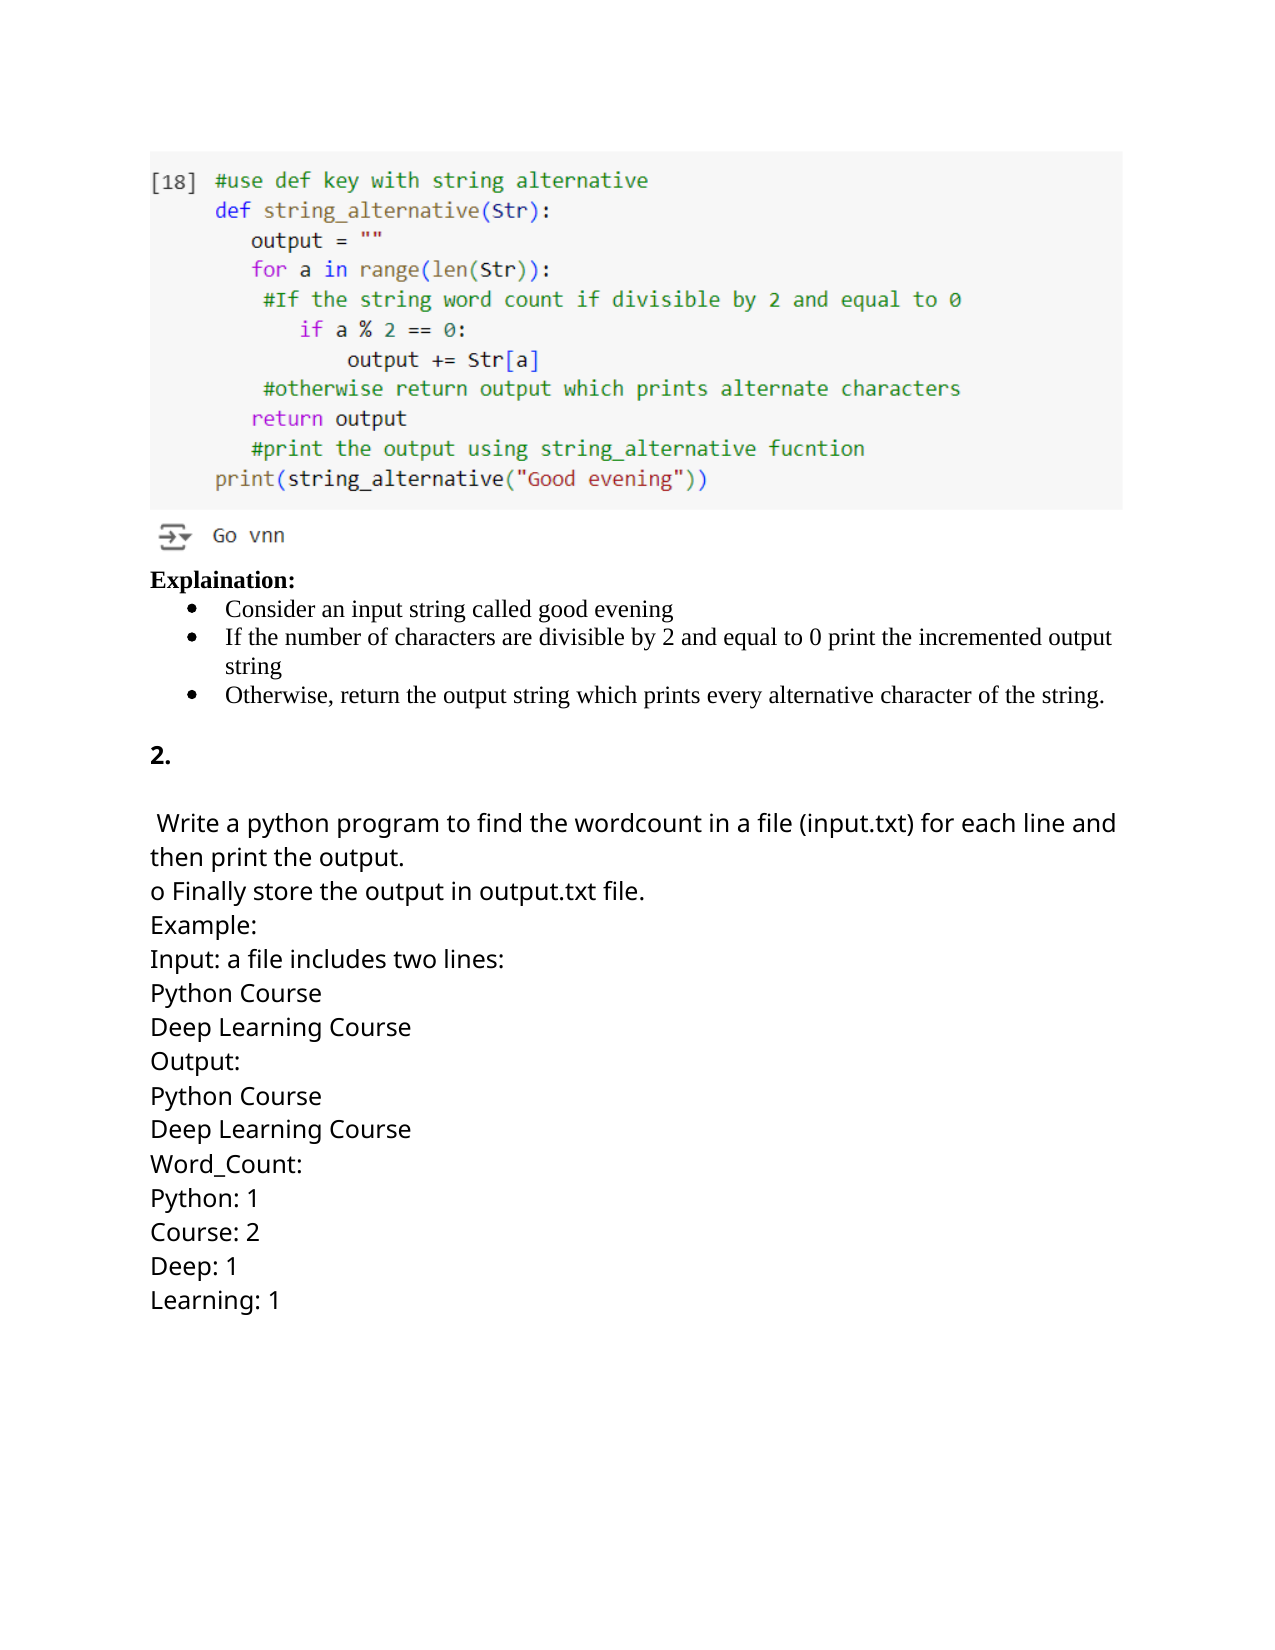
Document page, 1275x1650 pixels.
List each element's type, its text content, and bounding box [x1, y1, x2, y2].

text Deep Learning Course [150, 1112, 1125, 1146]
text Learning: 1 [150, 1282, 1125, 1317]
text Deep: 1 [150, 1248, 1125, 1282]
text Python: 1 [150, 1180, 1125, 1214]
text o Finally store the output in output.txt file. [150, 874, 1125, 908]
text Output: [150, 1044, 1125, 1078]
text Write a python program to find the wordcount in a file (input.txt) for each line and then print the output. [150, 806, 1125, 874]
text 2. [150, 737, 1125, 772]
text Input: a file includes two lines: [150, 942, 1125, 976]
text Word_Count: [150, 1146, 1125, 1180]
text Python Course [150, 1078, 1125, 1112]
list Consider an input string called good evening [187, 594, 1125, 622]
picture [150, 150, 1123, 565]
text Python Course [150, 976, 1125, 1010]
list Otherwise, return the output string which prints every alternative character of the string. [187, 680, 1125, 709]
list If the number of characters are divisible by 2 and equal to 0 print the incremented output string [187, 622, 1125, 680]
text Example: [150, 908, 1125, 942]
text Deep Learning Course [150, 1010, 1125, 1044]
text Course: 2 [150, 1214, 1125, 1248]
